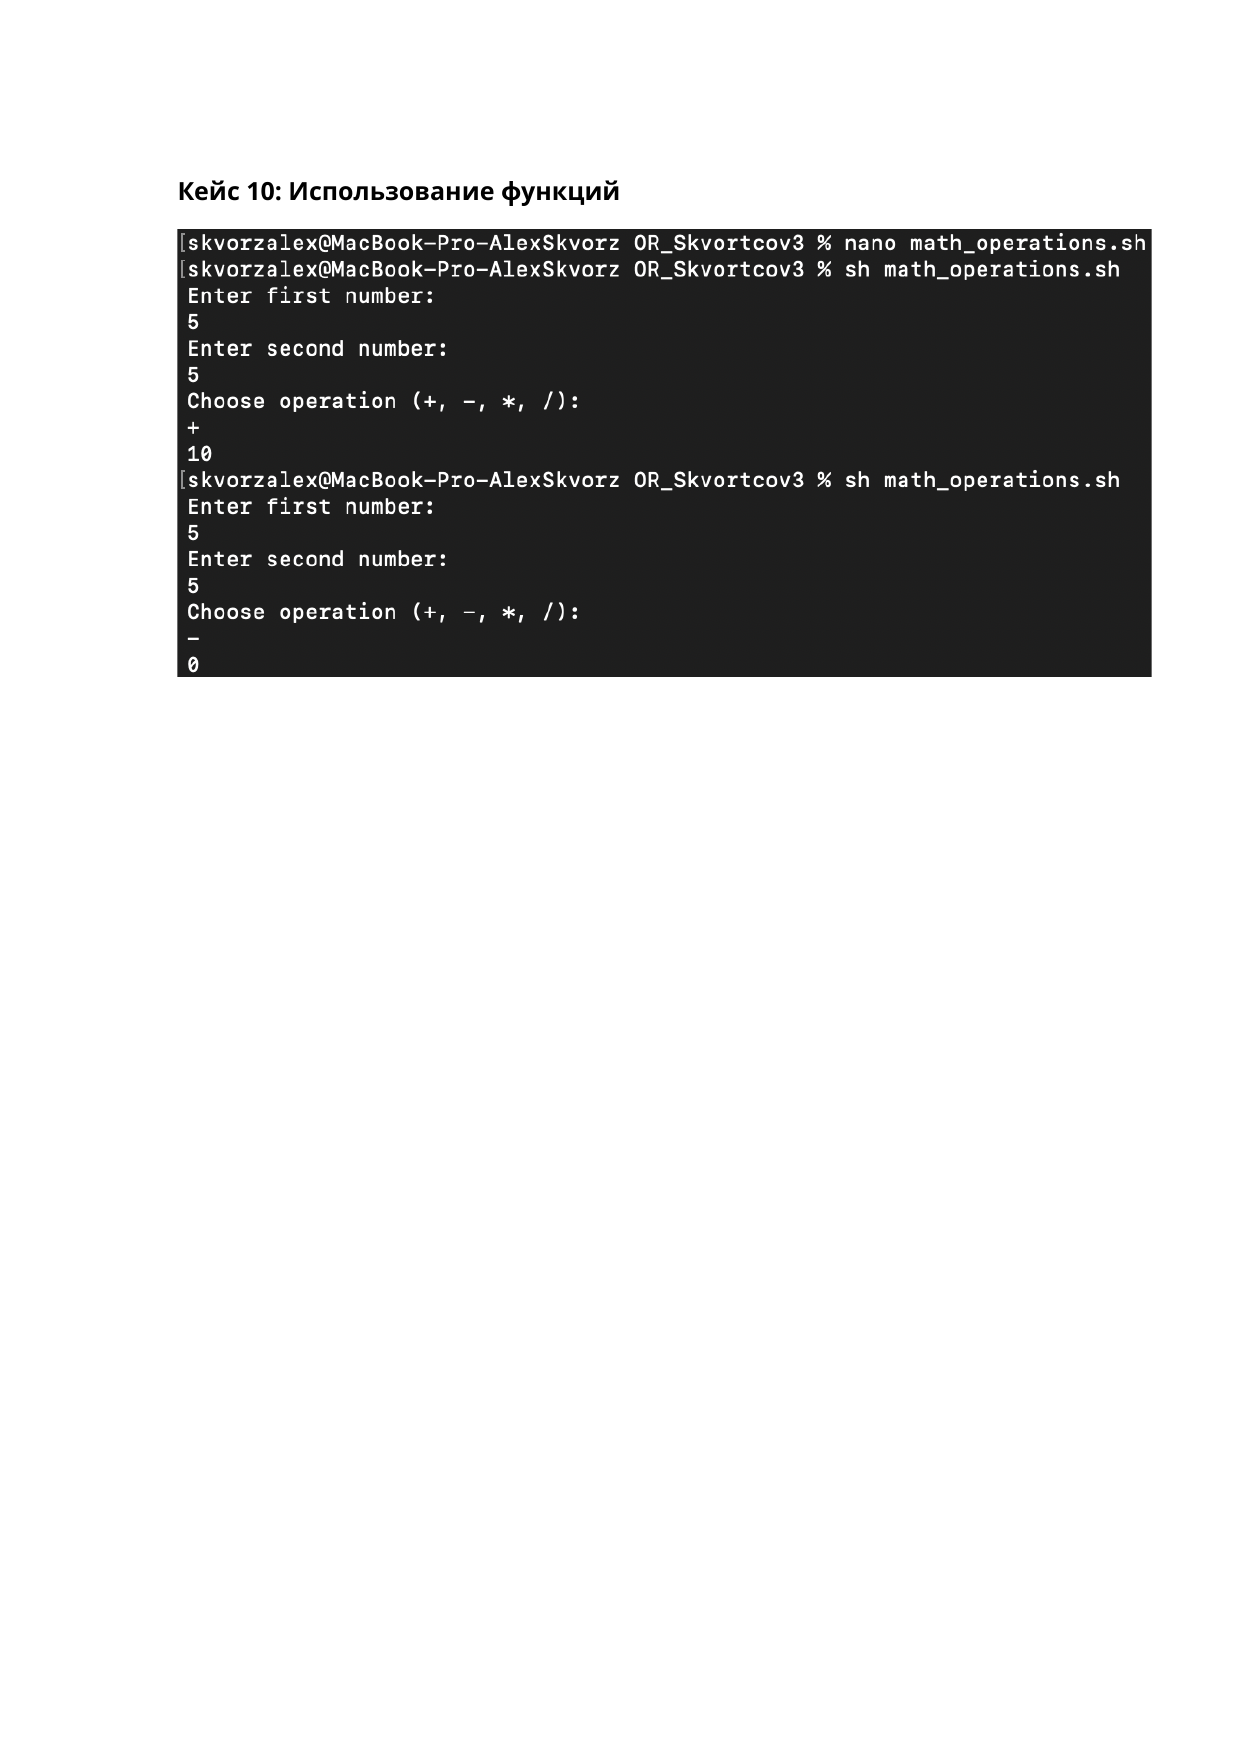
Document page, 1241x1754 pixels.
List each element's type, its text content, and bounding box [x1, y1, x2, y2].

picture [177, 229, 1152, 677]
text Кейс 10: Использование функций [177, 174, 1152, 208]
